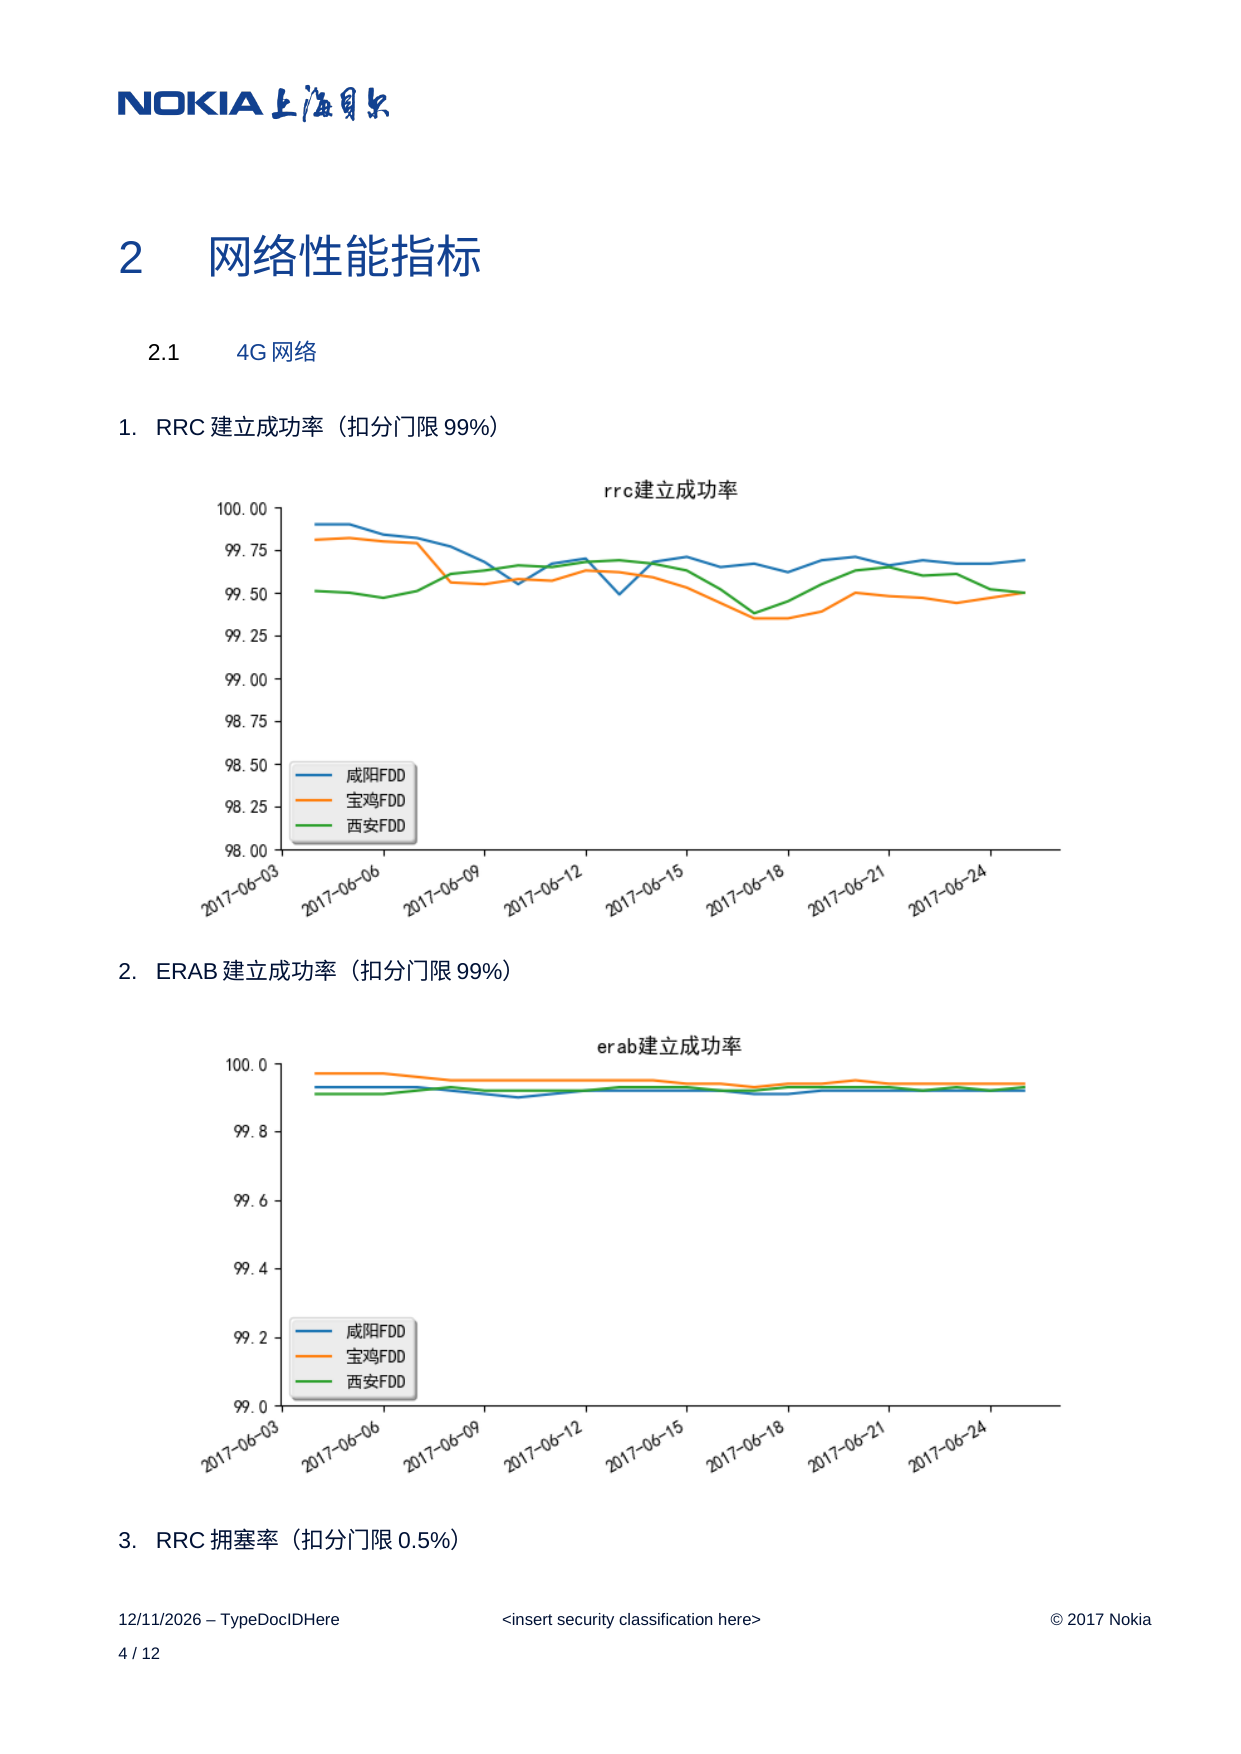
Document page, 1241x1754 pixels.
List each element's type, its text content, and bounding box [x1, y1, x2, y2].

picture [155, 447, 1160, 950]
picture [155, 1003, 1160, 1506]
list RRC拥塞率（扣分门限0.5%） [118, 1522, 1122, 1555]
subtitle 4G网络 [148, 334, 1122, 367]
subtitle 网络性能指标 [118, 220, 1122, 286]
list ERAB建立成功率（扣分门限99%） [118, 953, 1122, 986]
picture [113, 77, 398, 128]
list RRC建立成功率（扣分门限99%） [118, 409, 1122, 442]
